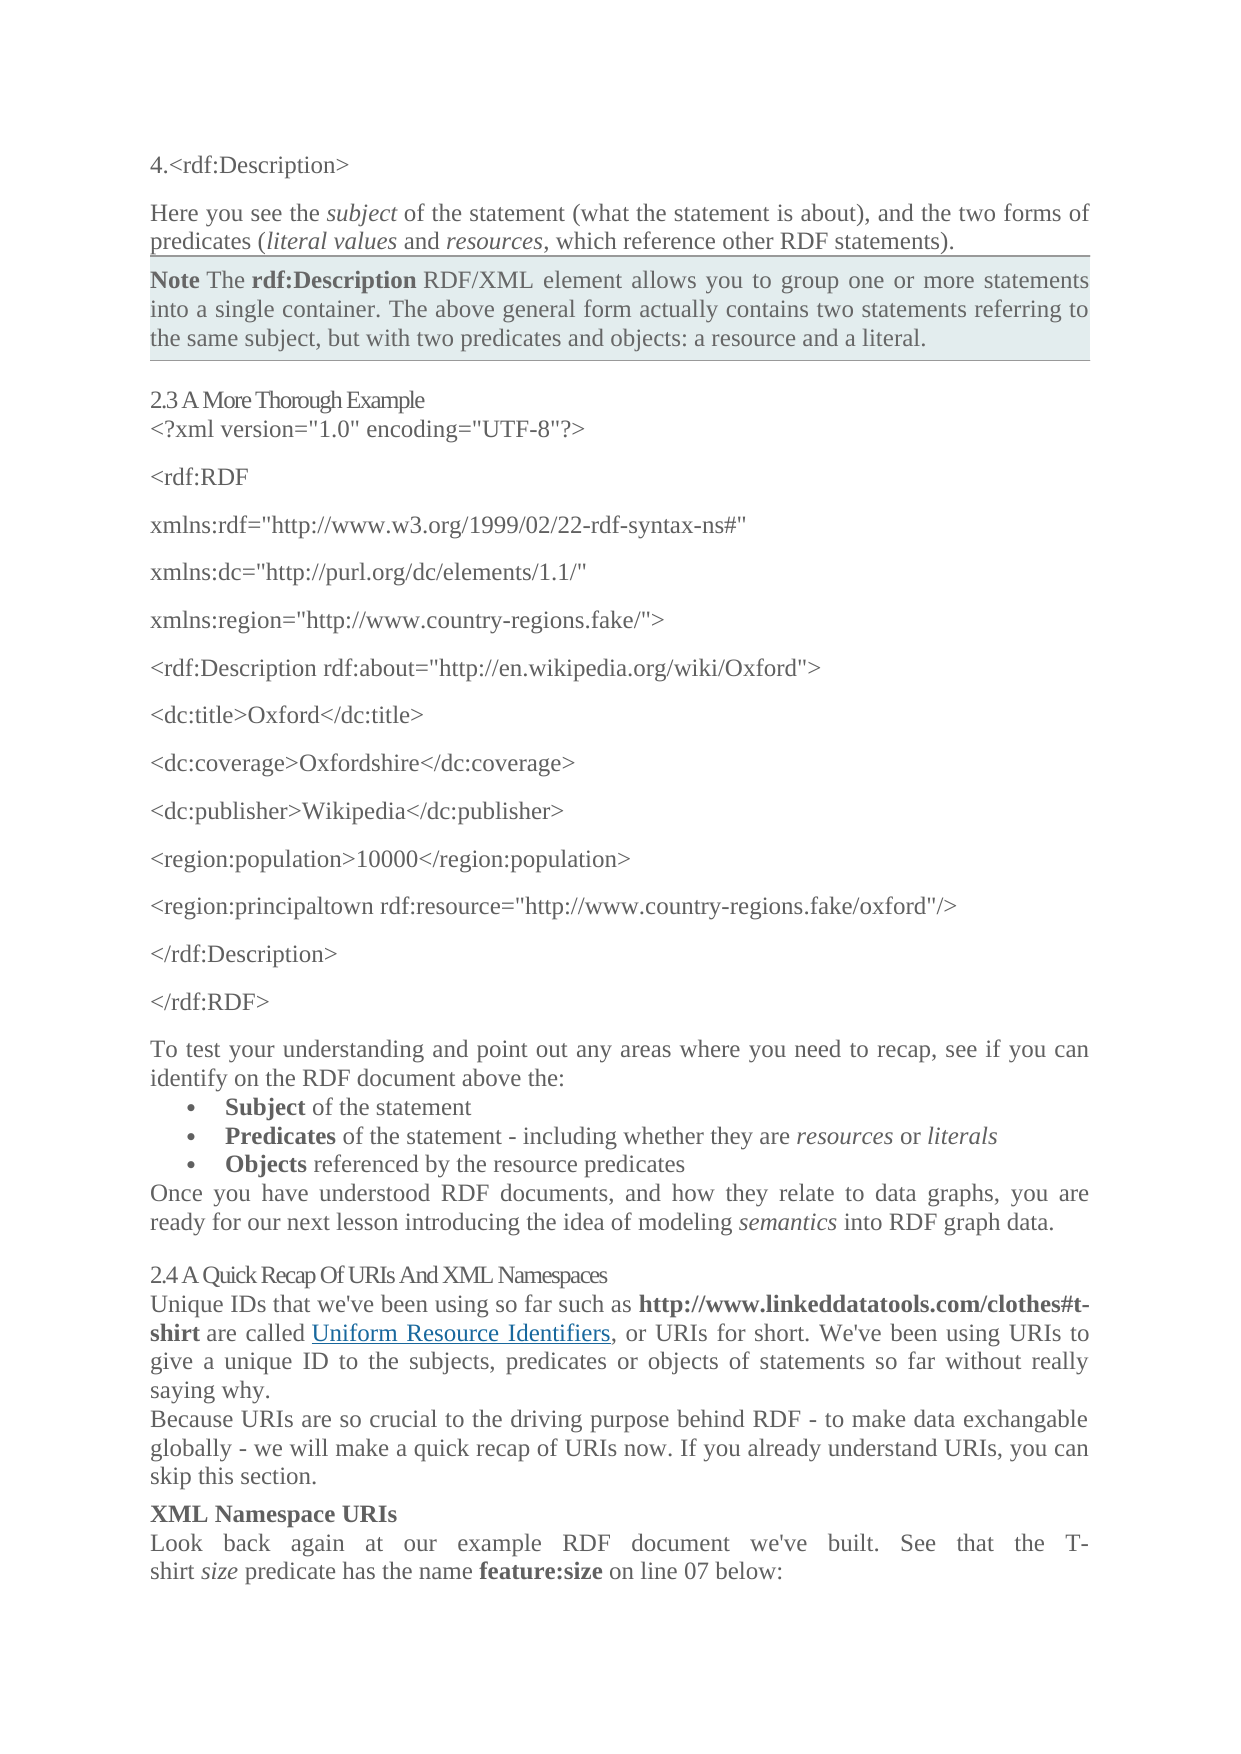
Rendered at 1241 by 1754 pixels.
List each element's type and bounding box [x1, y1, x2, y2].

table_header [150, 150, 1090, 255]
table_header [150, 361, 1090, 1585]
